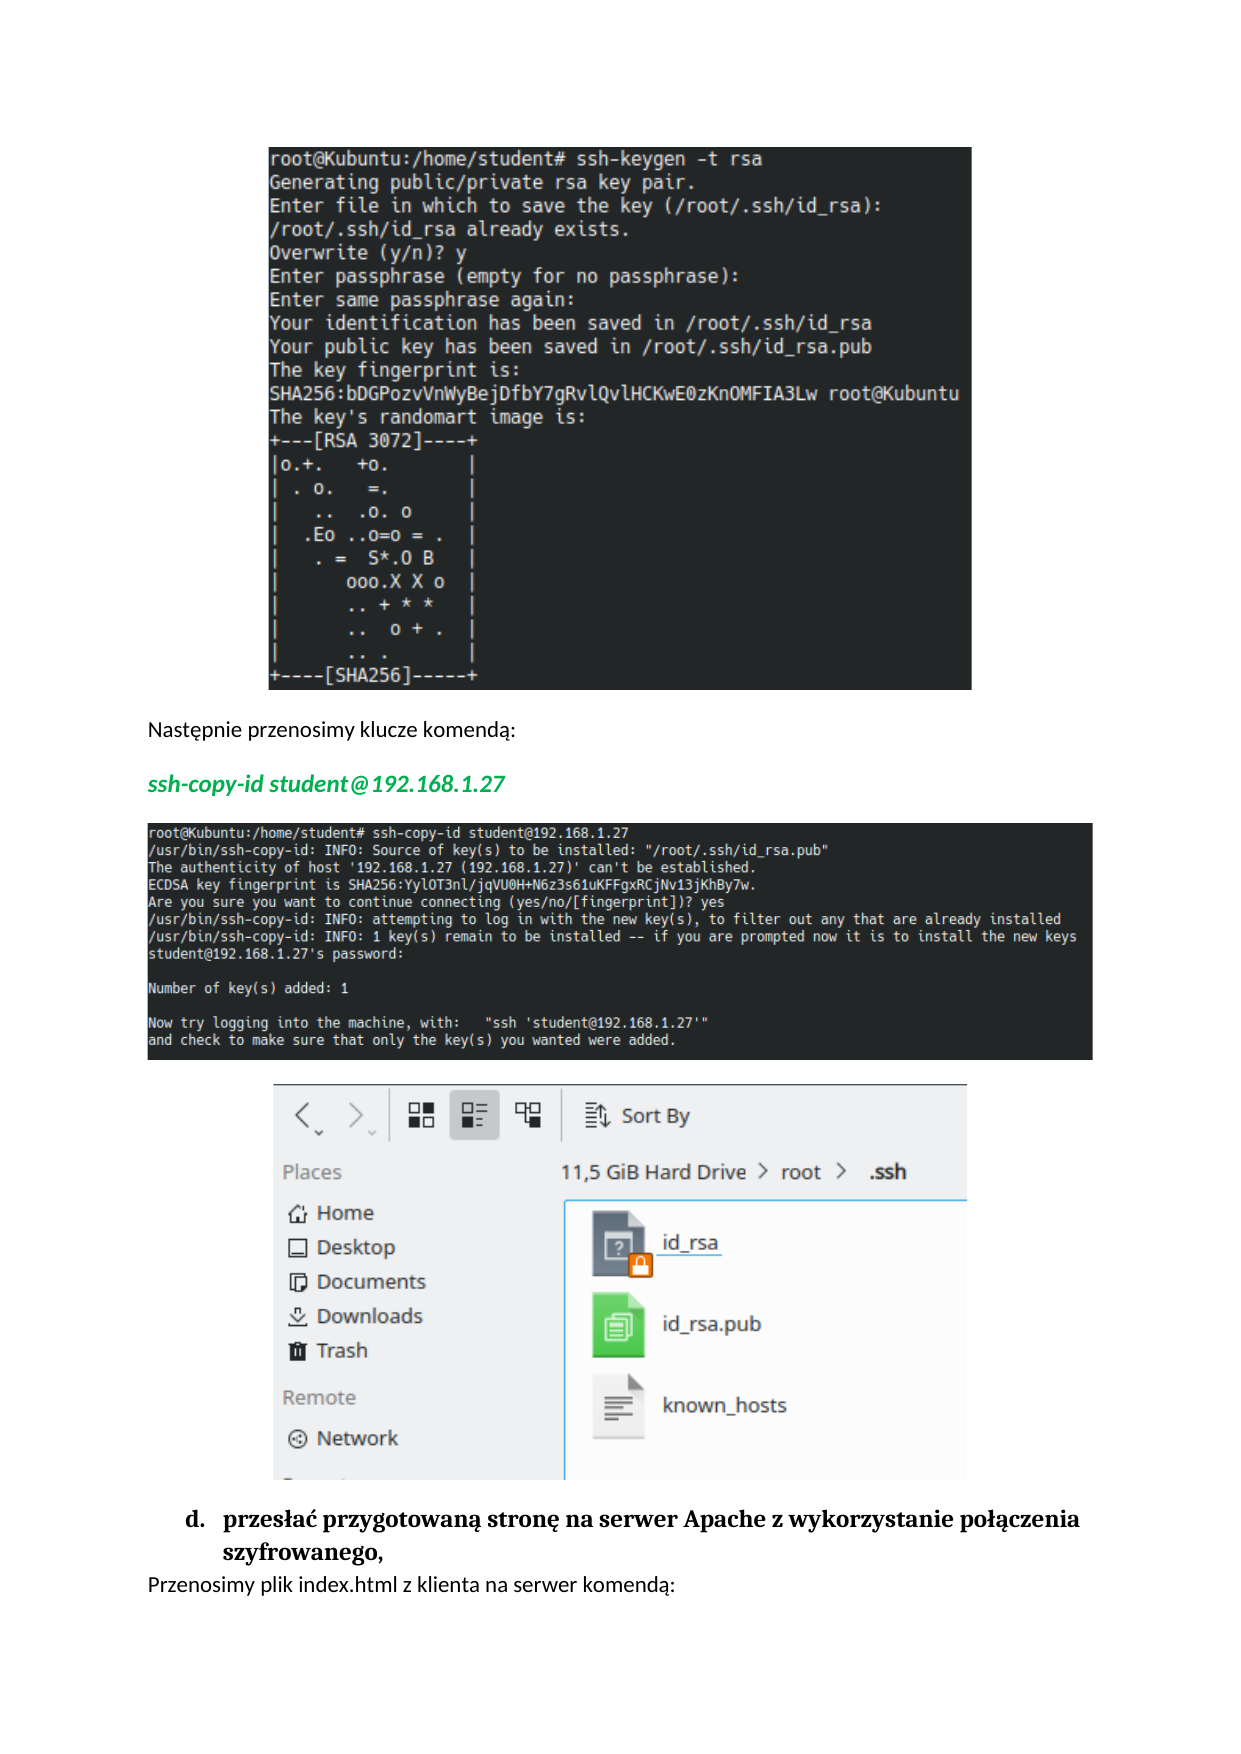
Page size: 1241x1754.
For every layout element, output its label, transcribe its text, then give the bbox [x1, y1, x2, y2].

text Następnie przenosimy klucze komendą: [148, 715, 1093, 743]
picture [147, 823, 1093, 1060]
text Przenosimy plik index.html z klienta na serwer komendą: [148, 1571, 1093, 1599]
picture [268, 147, 972, 690]
subtitle przesłać przygotowaną stronę na serwer Apache z wykorzystanie połączenia szyfrowanego, [185, 1504, 1093, 1566]
picture [273, 1084, 968, 1480]
text ssh-copy-id student@192.168.1.27 [148, 768, 1093, 798]
